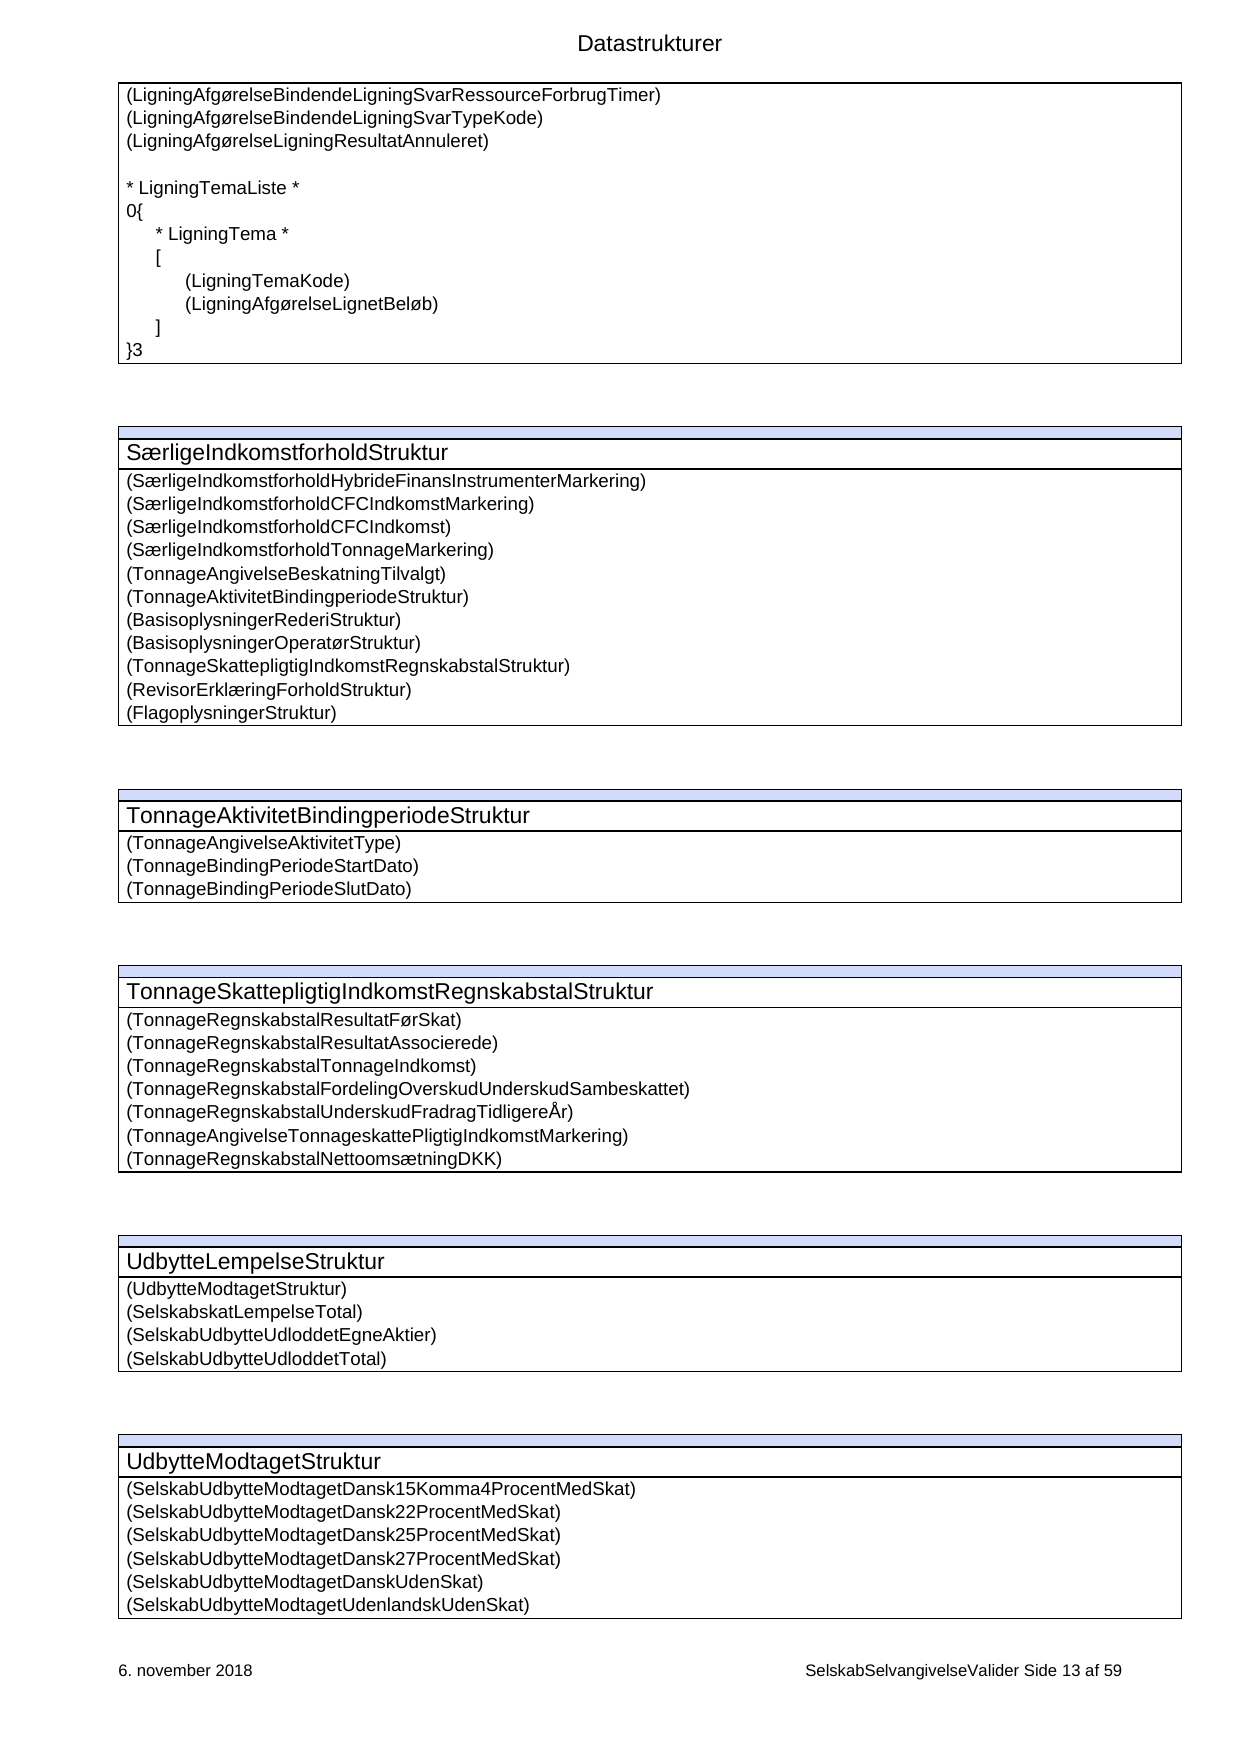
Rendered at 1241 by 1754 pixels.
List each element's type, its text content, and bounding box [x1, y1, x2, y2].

table_cell (TonnageRegnskabstalResultatFørSkat) (TonnageRegnskabstalResultatAssocierede) (TonnageRegnskabstalTonnageIndkomst) (TonnageRegnskabstalFordelingOverskudUnderskudSambeskattet) (TonnageRegnskabstalUnderskudFradragTidligereÅr) (TonnageAngivelseTonnageskattePligtigIndkomstMarkering) (TonnageRegnskabstalNettoomsætningDKK) [119, 1008, 1181, 1171]
table_cell TonnageSkattepligtigIndkomstRegnskabstalStruktur [119, 978, 1181, 1007]
table_header [119, 790, 1181, 800]
table_header [119, 966, 1181, 977]
table_header [119, 1435, 1181, 1446]
table_cell UdbytteModtagetStruktur [119, 1448, 1181, 1476]
table_cell SærligeIndkomstforholdStruktur [119, 440, 1181, 468]
table_header [119, 1236, 1181, 1246]
table_cell TonnageAktivitetBindingperiodeStruktur [119, 802, 1181, 830]
table_header [119, 427, 1181, 438]
table_cell (TonnageAngivelseAktivitetType) (TonnageBindingPeriodeStartDato) (TonnageBindingPeriodeSlutDato) [119, 832, 1181, 902]
table_cell UdbytteLempelseStruktur [119, 1248, 1181, 1276]
table_cell (SærligeIndkomstforholdHybrideFinansInstrumenterMarkering) (SærligeIndkomstforholdCFCIndkomstMarkering) (SærligeIndkomstforholdCFCIndkomst) (SærligeIndkomstforholdTonnageMarkering) (TonnageAngivelseBeskatningTilvalgt) (TonnageAktivitetBindingperiodeStruktur) (BasisoplysningerRederiStruktur) (BasisoplysningerOperatørStruktur) (TonnageSkattepligtigIndkomstRegnskabstalStruktur) (RevisorErklæringForholdStruktur) (FlagoplysningerStruktur) [119, 470, 1181, 725]
table_cell (UdbytteModtagetStruktur) (SelskabskatLempelseTotal) (SelskabUdbytteUdloddetEgneAktier) (SelskabUdbytteUdloddetTotal) [119, 1278, 1181, 1371]
table_cell (SelskabUdbytteModtagetDansk15Komma4ProcentMedSkat) (SelskabUdbytteModtagetDansk22ProcentMedSkat) (SelskabUdbytteModtagetDansk25ProcentMedSkat) (SelskabUdbytteModtagetDansk27ProcentMedSkat) (SelskabUdbytteModtagetDanskUdenSkat) (SelskabUdbytteModtagetUdenlandskUdenSkat) [119, 1478, 1181, 1617]
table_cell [119, 84, 1181, 363]
